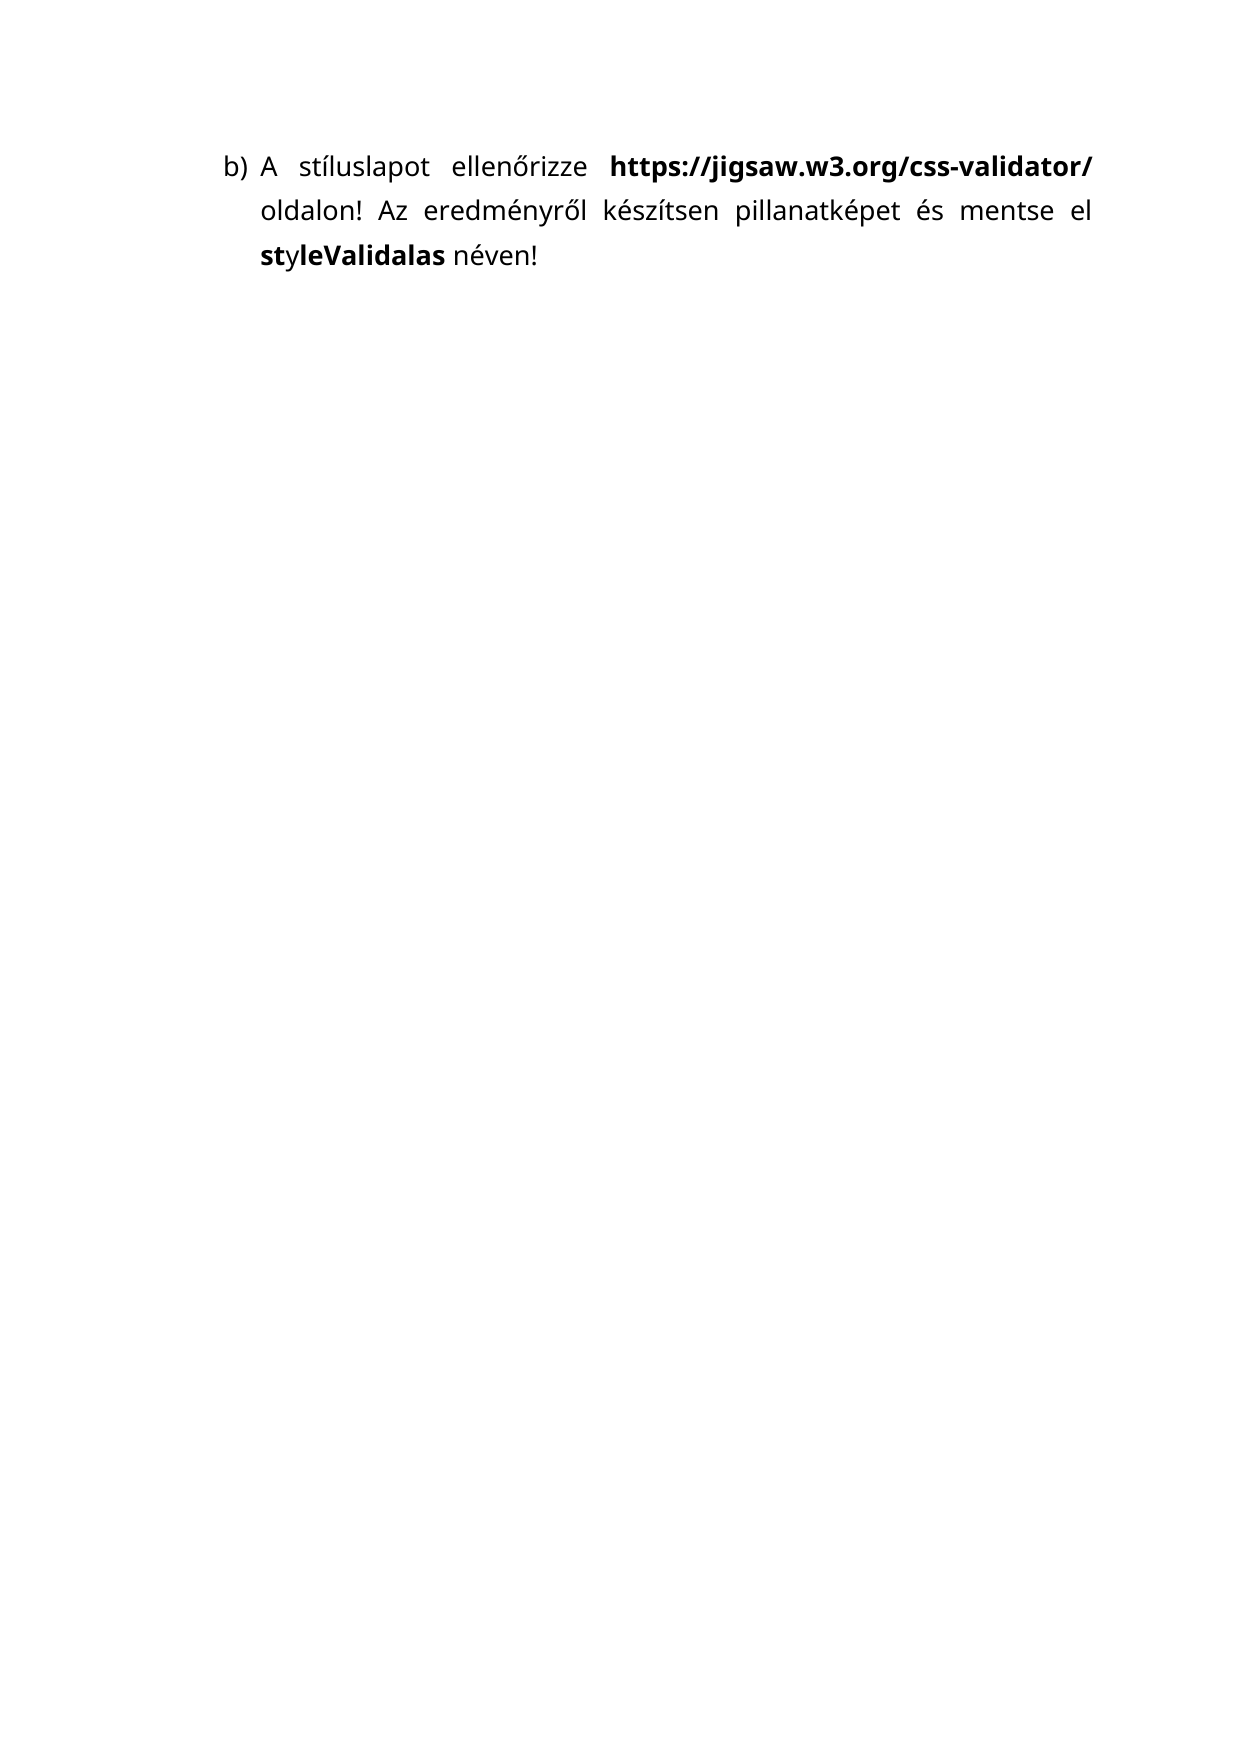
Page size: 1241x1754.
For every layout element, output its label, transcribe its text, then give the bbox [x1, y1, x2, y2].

list A stíluslapot ellenőrizze https://jigsaw.w3.org/css-validator/ oldalon! Az eredményről készítsen pillanatképet és mentse el styleValidalas néven! [223, 148, 1093, 273]
